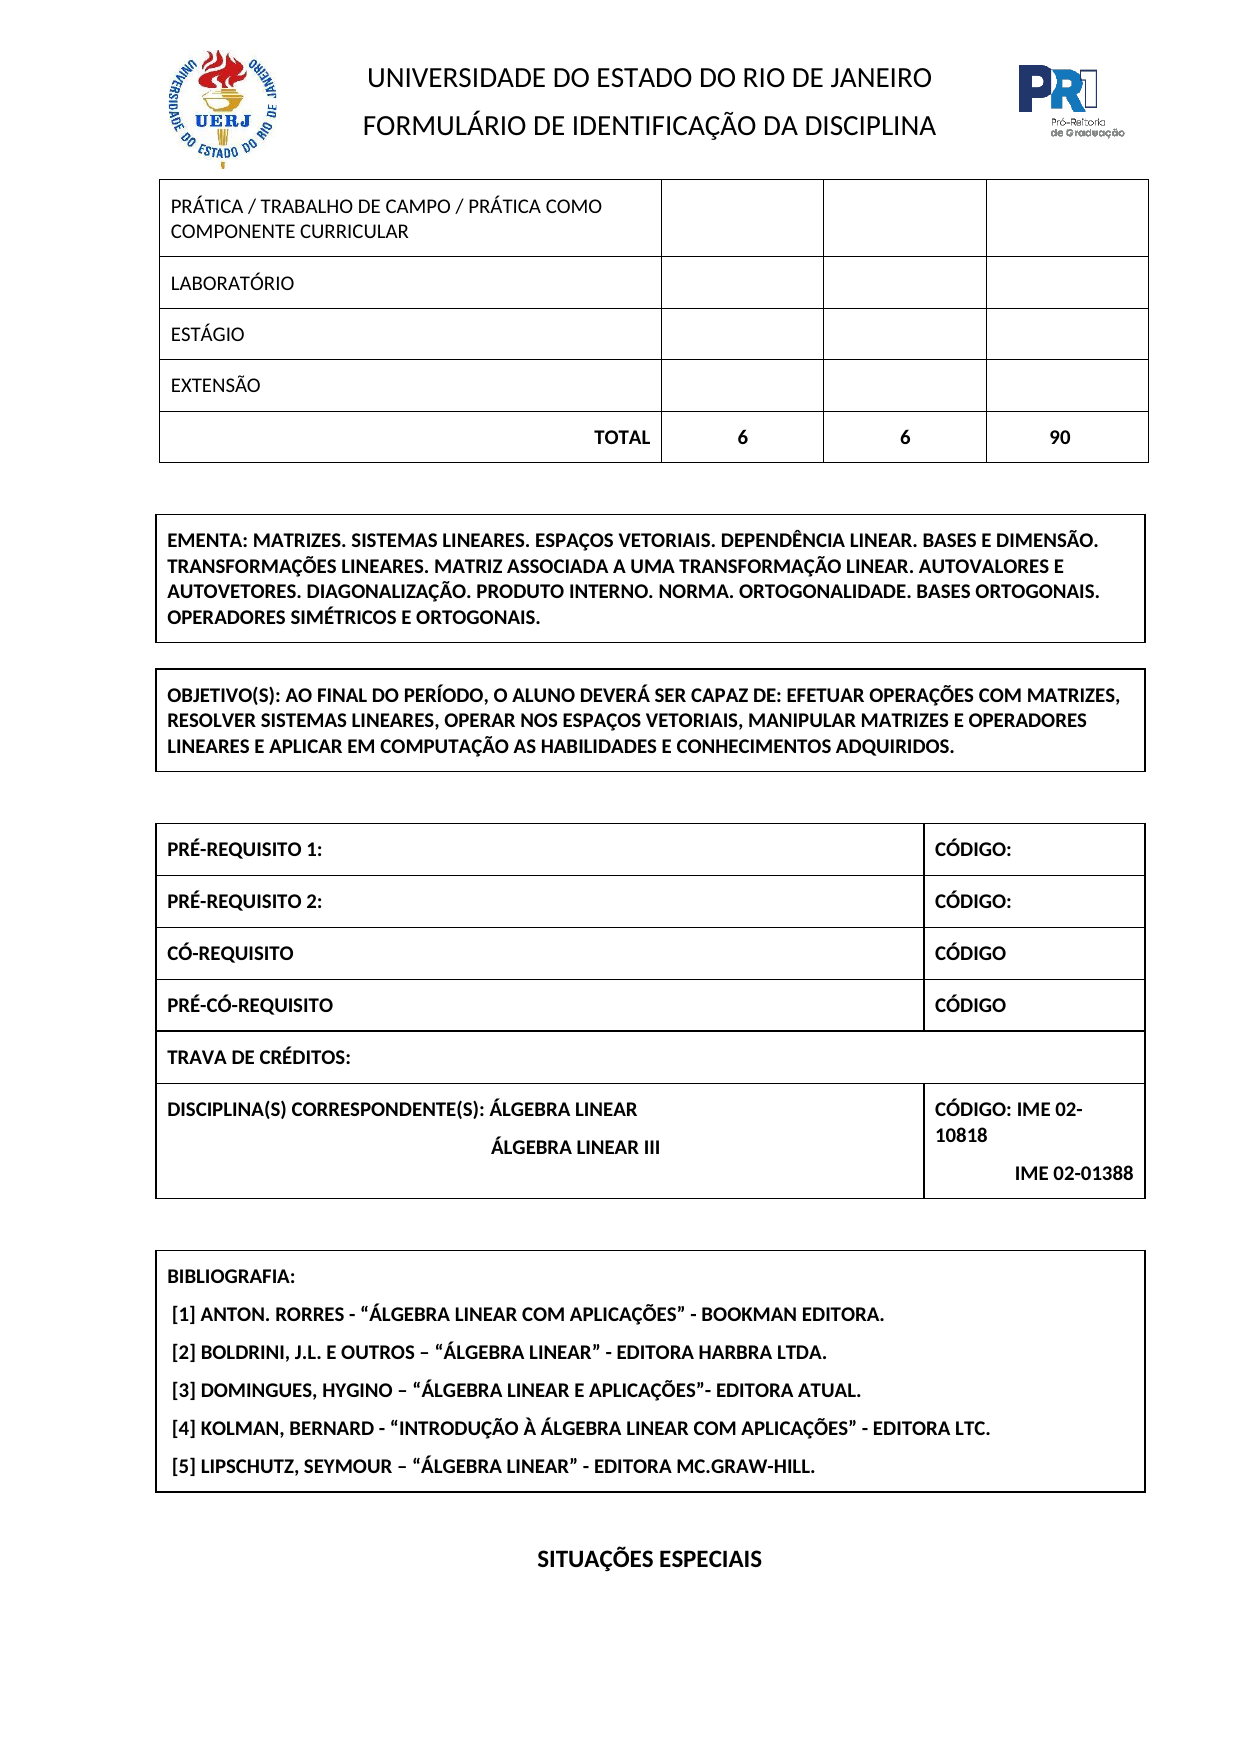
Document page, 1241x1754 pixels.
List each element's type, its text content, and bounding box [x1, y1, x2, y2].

table_cell 6 [662, 412, 823, 462]
table_cell LABORATÓRIO [160, 257, 661, 308]
table_cell CÓ-REQUISITO [157, 928, 923, 978]
table_cell CÓDIGO: IME 02-10818 IME 02-01388 [925, 1084, 1144, 1198]
table_cell CÓDIGO: [925, 876, 1144, 926]
table_cell PRÉ-REQUISITO 2: [157, 876, 923, 926]
table_cell [987, 180, 1148, 256]
table_header OBJETIVO(S): AO FINAL DO PERÍODO, O ALUNO DEVERÁ SER CAPAZ DE: EFETUAR OPERAÇÕES COM MATRIZES, RESOLVER SISTEMAS LINEARES, OPERAR NOS ESPAÇOS VETORIAIS, MANIPULAR MATRIZES E OPERADORES LINEARES E APLICAR EM COMPUTAÇÃO AS HABILIDADES E CONHECIMENTOS ADQUIRIDOS. [157, 670, 1144, 771]
table_cell EXTENSÃO [160, 360, 661, 411]
table_cell 90 [987, 412, 1148, 462]
table_cell [662, 360, 823, 411]
table_cell [824, 180, 986, 256]
table_cell TRAVA DE CRÉDITOS: [157, 1032, 1144, 1082]
table_cell [662, 309, 823, 359]
text SITUAÇÕES ESPECIAIS [177, 1543, 1122, 1574]
table_cell [662, 180, 823, 256]
table_cell PRÁTICA / TRABALHO DE CAMPO / PRÁTICA COMO COMPONENTE CURRICULAR [160, 180, 661, 256]
picture [1011, 56, 1133, 147]
table_cell [824, 257, 986, 308]
table_header CÓDIGO: [925, 824, 1144, 874]
picture [168, 50, 277, 169]
table_header PRÉ-REQUISITO 1: [157, 824, 923, 874]
table_cell CÓDIGO [925, 980, 1144, 1030]
table_cell [987, 360, 1148, 411]
table_cell TOTAL [160, 412, 661, 462]
table_header EMENTA: MATRIZES. SISTEMAS LINEARES. ESPAÇOS VETORIAIS. DEPENDÊNCIA LINEAR. BASES E DIMENSÃO. TRANSFORMAÇÕES LINEARES. MATRIZ ASSOCIADA A UMA TRANSFORMAÇÃO LINEAR. AUTOVALORES E AUTOVETORES. DIAGONALIZAÇÃO. PRODUTO INTERNO. NORMA. ORTOGONALIDADE. BASES ORTOGONAIS. OPERADORES SIMÉTRICOS E ORTOGONAIS. [157, 515, 1144, 642]
table_cell PRÉ-CÓ-REQUISITO [157, 980, 923, 1030]
table_cell ESTÁGIO [160, 309, 661, 359]
table_cell CÓDIGO [925, 928, 1144, 978]
table_cell [662, 257, 823, 308]
table_header BIBLIOGRAFIA: [1] ANTON. RORRES - “ÁLGEBRA LINEAR COM APLICAÇÕES” - BOOKMAN EDITORA. [2] BOLDRINI, J.L. E OUTROS – “ÁLGEBRA LINEAR” - EDITORA HARBRA LTDA. [3] DOMINGUES, HYGINO – “ÁLGEBRA LINEAR E APLICAÇÕES”- EDITORA ATUAL. [4] KOLMAN, BERNARD - “INTRODUÇÃO À ÁLGEBRA LINEAR COM APLICAÇÕES” - EDITORA LTC. [5] LIPSCHUTZ, SEYMOUR – “ÁLGEBRA LINEAR” - EDITORA MC.GRAW-HILL. [157, 1251, 1144, 1491]
table_cell [824, 360, 986, 411]
table_cell [987, 309, 1148, 359]
table_cell [987, 257, 1148, 308]
table_cell 6 [824, 412, 986, 462]
table_cell DISCIPLINA(S) CORRESPONDENTE(S): ÁLGEBRA LINEAR ÁLGEBRA LINEAR III [157, 1084, 923, 1198]
table_cell [824, 309, 986, 359]
